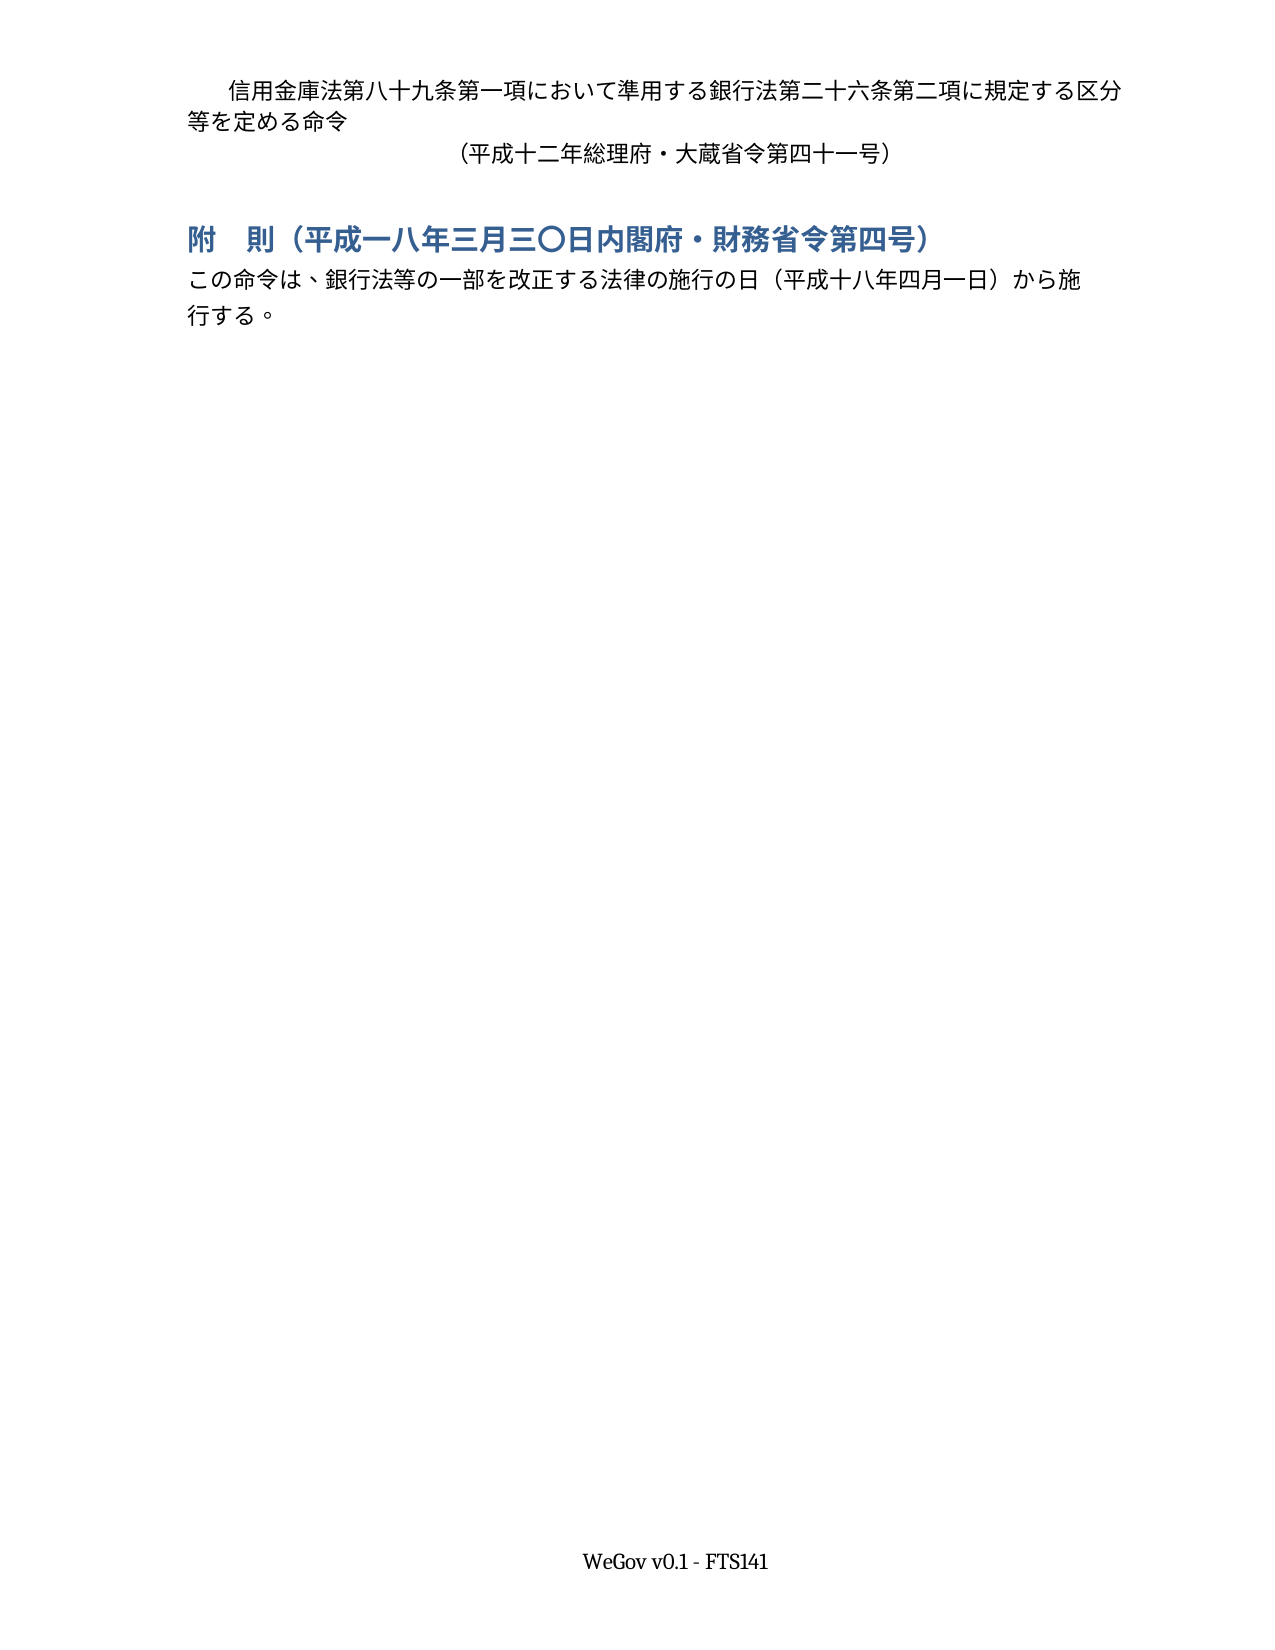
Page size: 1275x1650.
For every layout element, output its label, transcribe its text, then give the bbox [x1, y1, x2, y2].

subtitle 附 則（平成一八年三月三〇日内閣府・財務省令第四号） [187, 219, 1087, 258]
text この命令は、銀行法等の一部を改正する法律の施行の日（平成十八年四月一日）から施行する。 [187, 264, 1087, 332]
